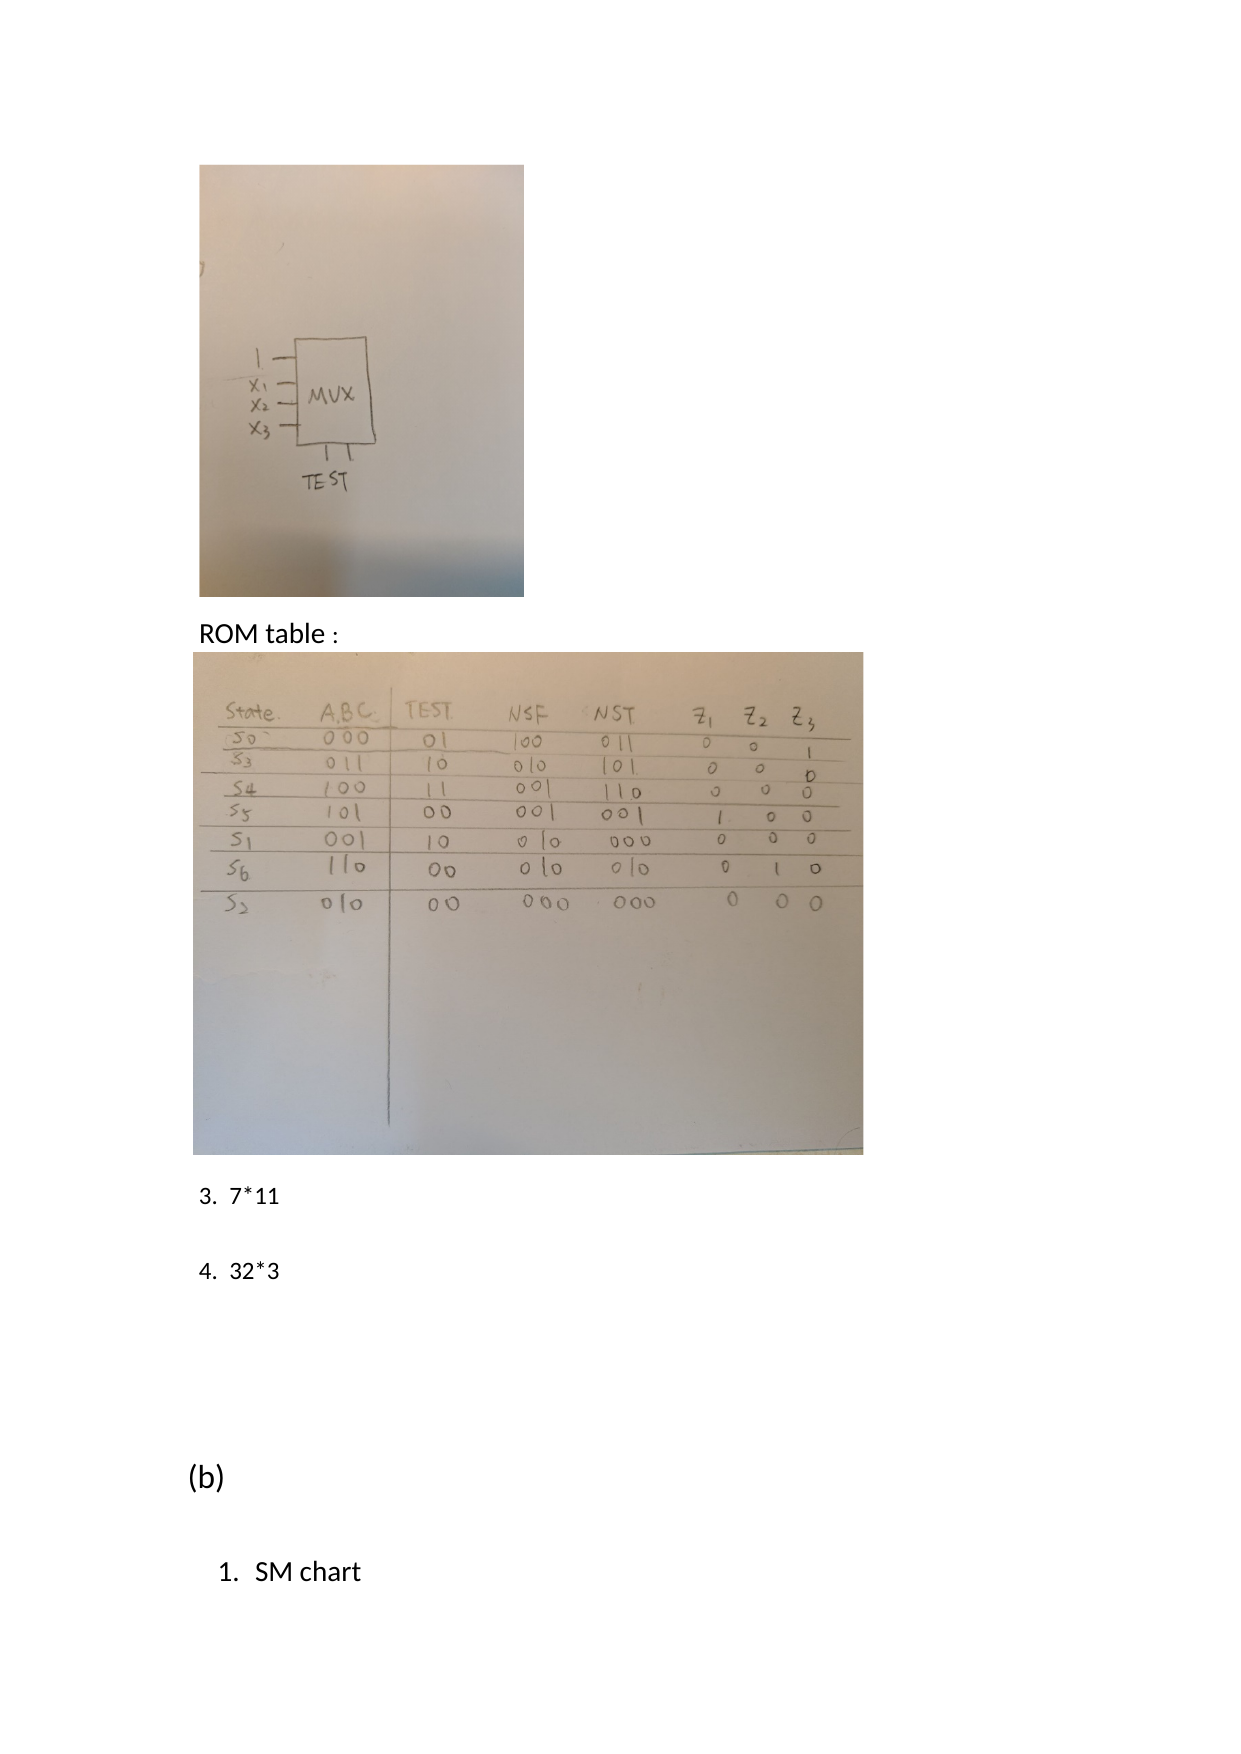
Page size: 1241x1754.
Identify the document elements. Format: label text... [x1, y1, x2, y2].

text 3. 7*11 [187, 1177, 1053, 1214]
text (b) [187, 1439, 1053, 1514]
text 4. 32*3 [187, 1252, 1053, 1289]
picture [200, 165, 524, 597]
text ROM table : [187, 614, 1053, 652]
list SM chart [217, 1552, 1053, 1589]
picture [193, 652, 864, 1155]
